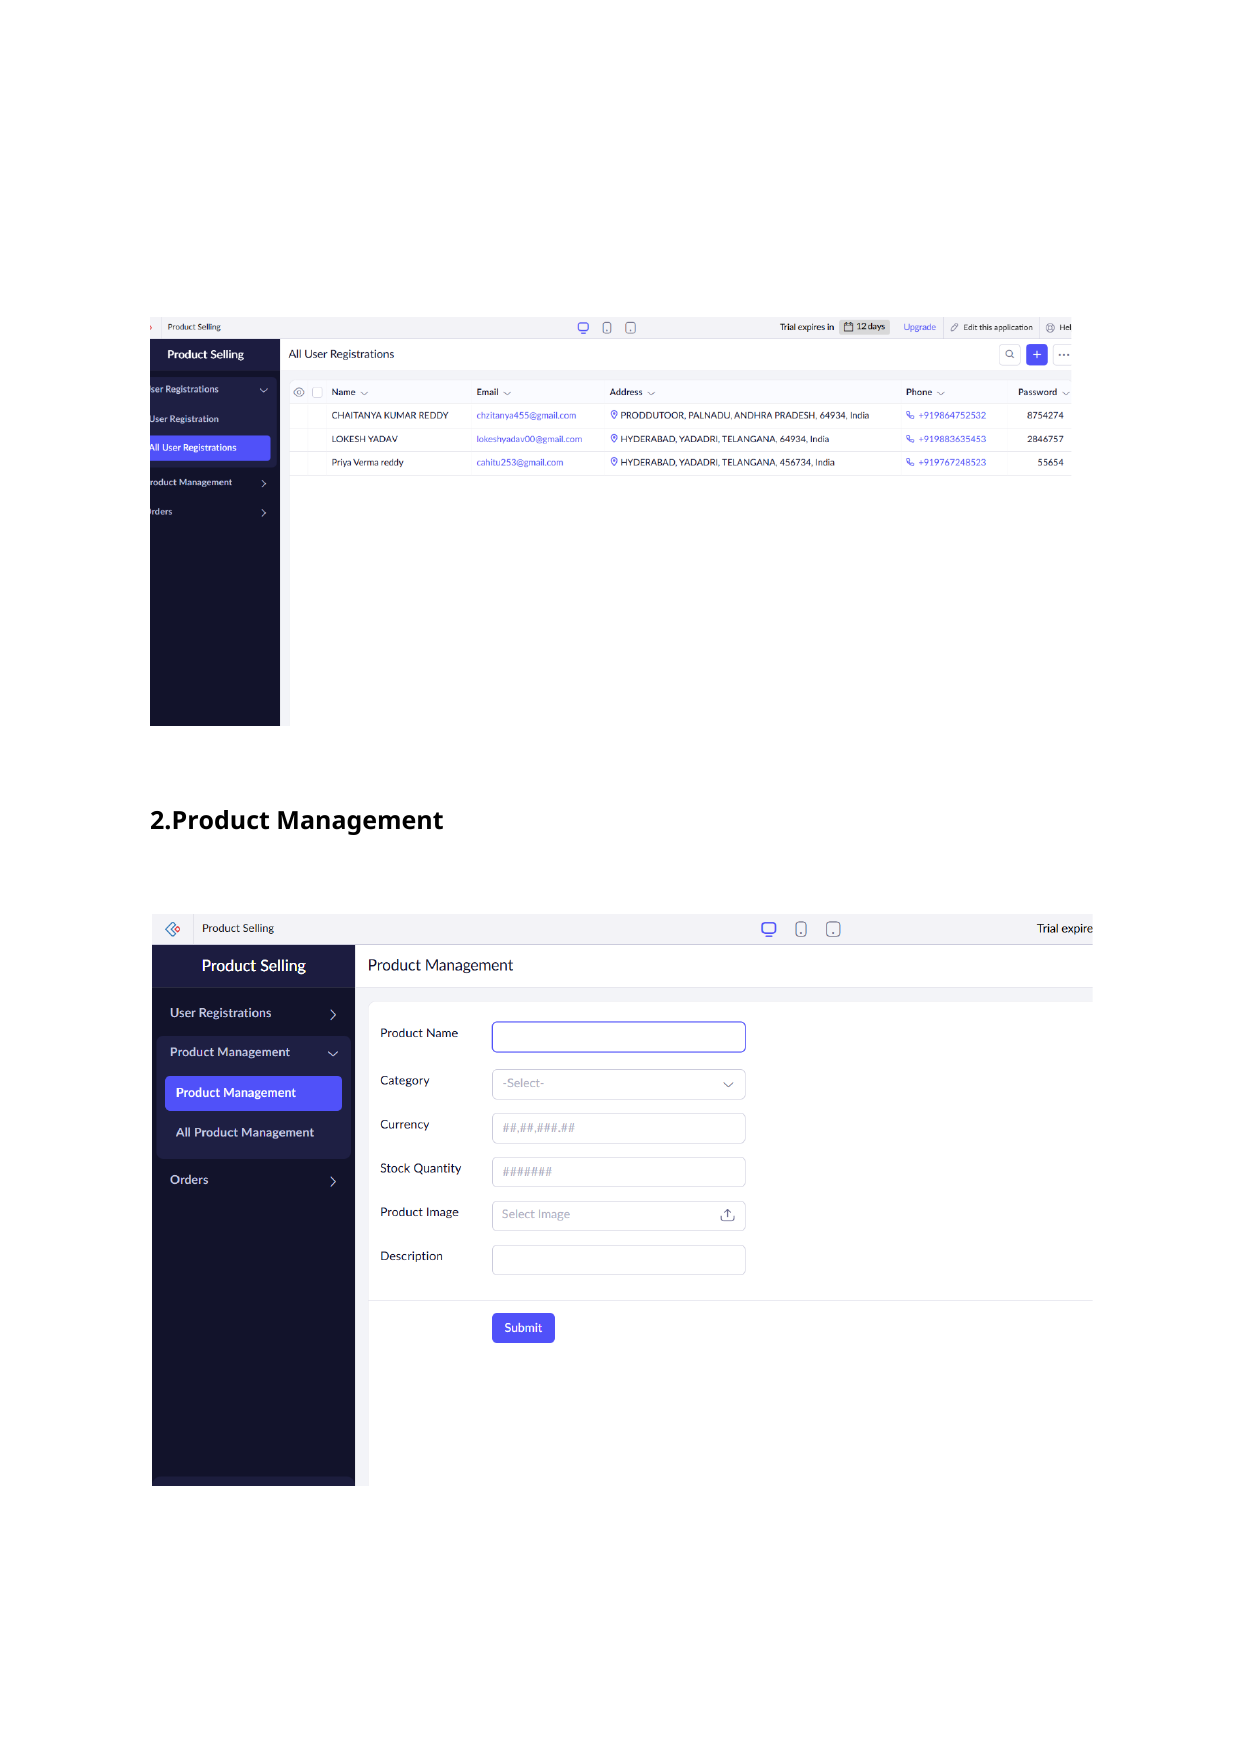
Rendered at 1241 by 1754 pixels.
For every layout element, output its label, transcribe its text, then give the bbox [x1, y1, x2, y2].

text 2.Product Management [150, 803, 1090, 837]
picture [152, 914, 1093, 1486]
picture [150, 317, 1072, 726]
